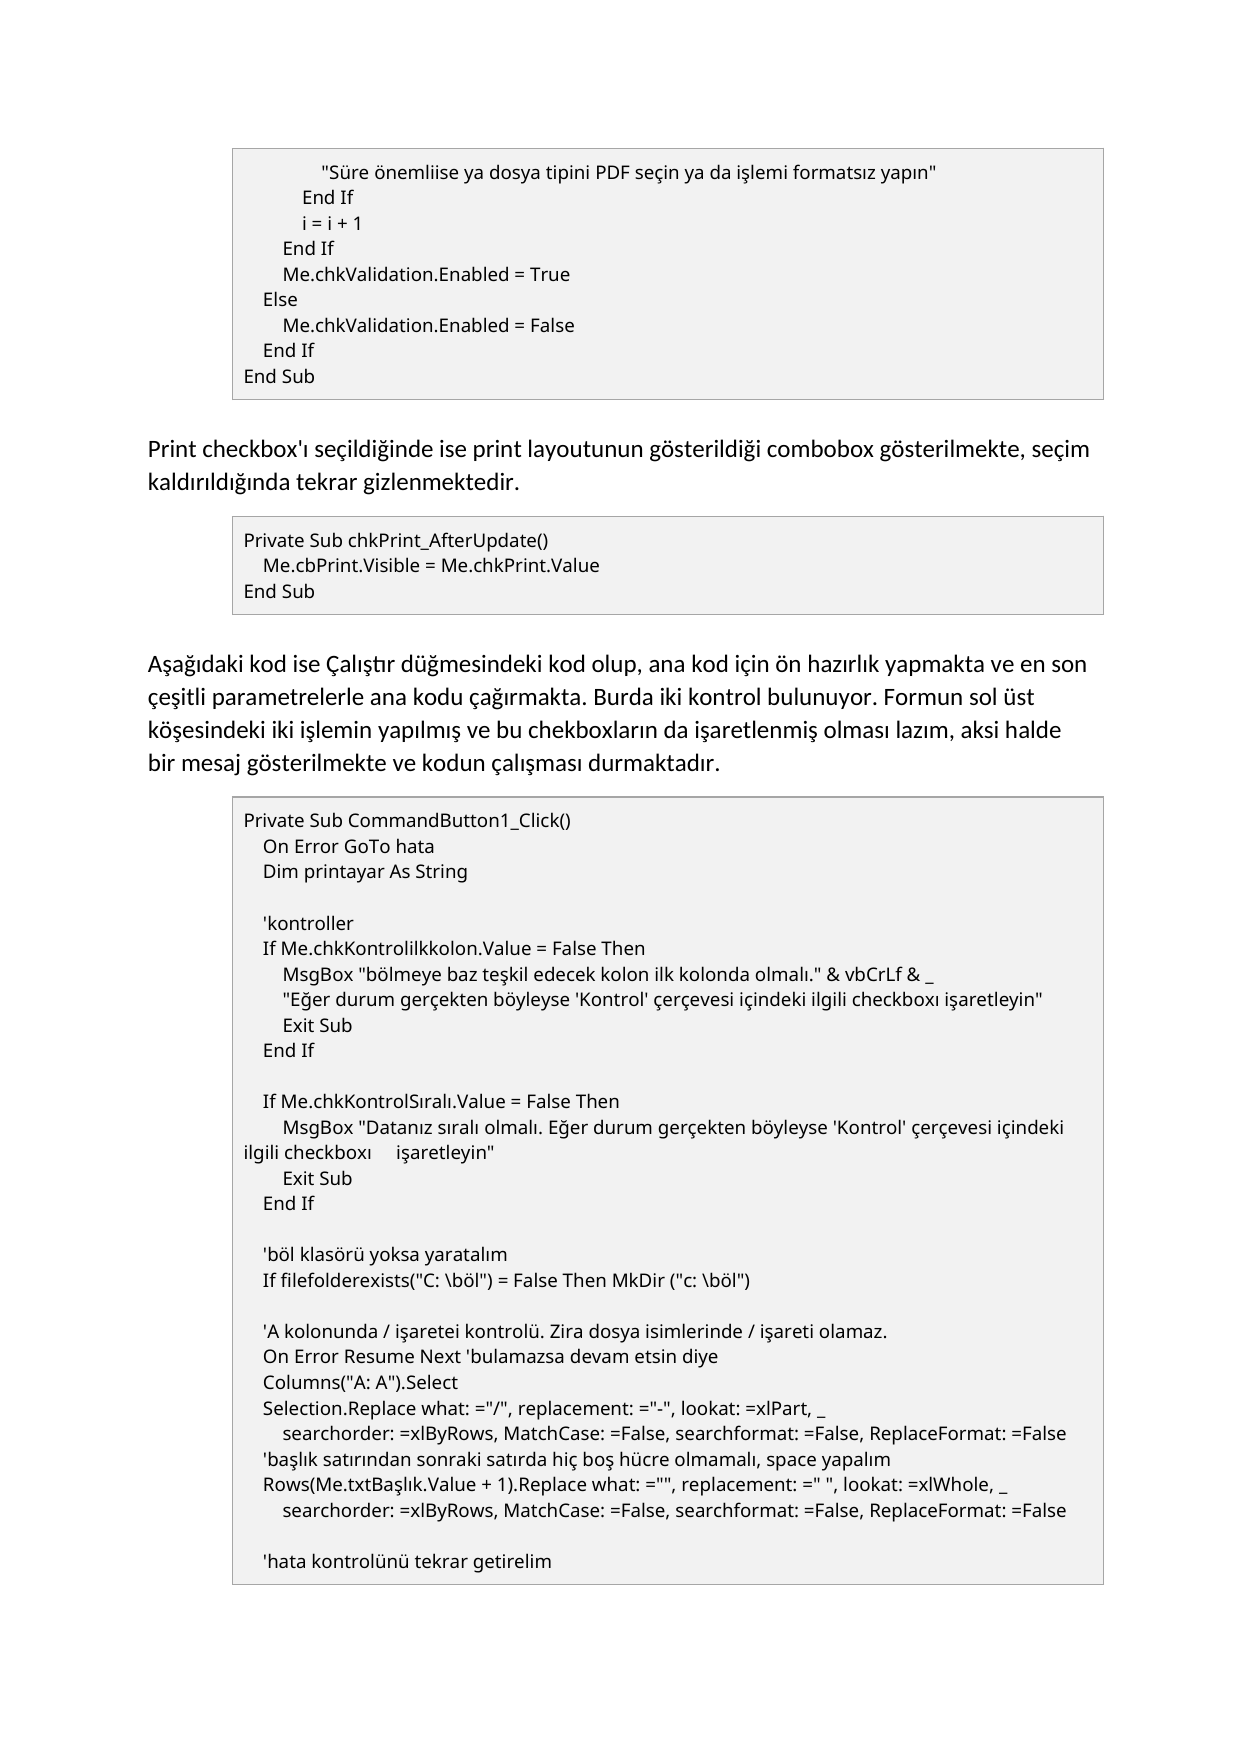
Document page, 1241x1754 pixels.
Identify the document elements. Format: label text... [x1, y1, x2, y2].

text 'kontroller [233, 898, 1103, 924]
text End If [233, 173, 1103, 199]
text 'böl klasörü yoksa yaratalım [233, 1230, 1103, 1256]
text End If [233, 326, 1103, 352]
text 'hata kontrolünü tekrar getirelim [233, 1536, 1103, 1584]
text End If [233, 224, 1103, 250]
text searchorder: =xlByRows, MatchCase: =False, searchformat: =False, ReplaceFormat: =False [233, 1409, 1103, 1434]
text Rows(Me.txtBaşlık.Value + 1).Replace what: ="", replacement: =" ", lookat: =xlWhole, _ [233, 1460, 1103, 1485]
text Else [233, 275, 1103, 301]
text Me.chkValidation.Enabled = False [233, 301, 1103, 326]
text 'başlık satırından sonraki satırda hiç boş hücre olmamalı, space yapalım [233, 1434, 1103, 1460]
text End Sub [233, 352, 1103, 399]
text Exit Sub [233, 1154, 1103, 1179]
text 'A kolonunda / işaretei kontrolü. Zira dosya isimlerinde / işareti olamaz. [233, 1307, 1103, 1332]
text i = i + 1 [233, 199, 1103, 224]
text Me.cbPrint.Visible = Me.chkPrint.Value [233, 541, 1103, 567]
text Private Sub CommandButton1_Click() [233, 798, 1103, 822]
text If filefolderexists("C: \böl") = False Then MkDir ("c: \böl") [233, 1256, 1103, 1281]
text Exit Sub [233, 1001, 1103, 1026]
text "Eğer durum gerçekten böyleyse 'Kontrol' çerçevesi içindeki ilgili checkboxı işaretleyin" [233, 975, 1103, 1001]
text If Me.chkKontrolilkkolon.Value = False Then [233, 924, 1103, 949]
text Columns("A: A").Select [233, 1358, 1103, 1383]
text "Süre önemliise ya dosya tipini PDF seçin ya da işlemi formatsız yapın" [233, 149, 1103, 173]
text End If [233, 1026, 1103, 1052]
text Private Sub chkPrint_AfterUpdate() [233, 517, 1103, 541]
text Selection.Replace what: ="/", replacement: ="-", lookat: =xlPart, _ [233, 1383, 1103, 1409]
text End If [233, 1179, 1103, 1205]
text searchorder: =xlByRows, MatchCase: =False, searchformat: =False, ReplaceFormat: =False [233, 1485, 1103, 1511]
text If Me.chkKontrolSıralı.Value = False Then [233, 1077, 1103, 1103]
text Print checkbox'ı seçildiğinde ise print layoutunun gösterildiği combobox gösterilmekte, seçim kaldırıldığında tekrar gizlenmektedir. [148, 400, 1093, 497]
text Aşağıdaki kod ise Çalıştır düğmesindeki kod olup, ana kod için ön hazırlık yapmakta ve en son çeşitli parametrelerle ana kodu çağırmakta. Burda iki kontrol bulunuyor. Formun sol üst köşesindeki iki işlemin yapılmış ve bu chekboxların da işaretlenmiş olması lazım, aksi halde bir mesaj gösterilmekte ve kodun çalışması durmaktadır. [148, 615, 1093, 777]
text End Sub [233, 567, 1103, 614]
text On Error GoTo hata [233, 822, 1103, 847]
text Me.chkValidation.Enabled = True [233, 250, 1103, 275]
text MsgBox "Datanız sıralı olmalı. Eğer durum gerçekten böyleyse 'Kontrol' çerçevesi içindeki ilgili checkboxı işaretleyin" [233, 1103, 1103, 1154]
text Dim printayar As String [233, 847, 1103, 873]
text On Error Resume Next 'bulamazsa devam etsin diye [233, 1332, 1103, 1358]
text MsgBox "bölmeye baz teşkil edecek kolon ilk kolonda olmalı." & vbCrLf & _ [233, 949, 1103, 975]
